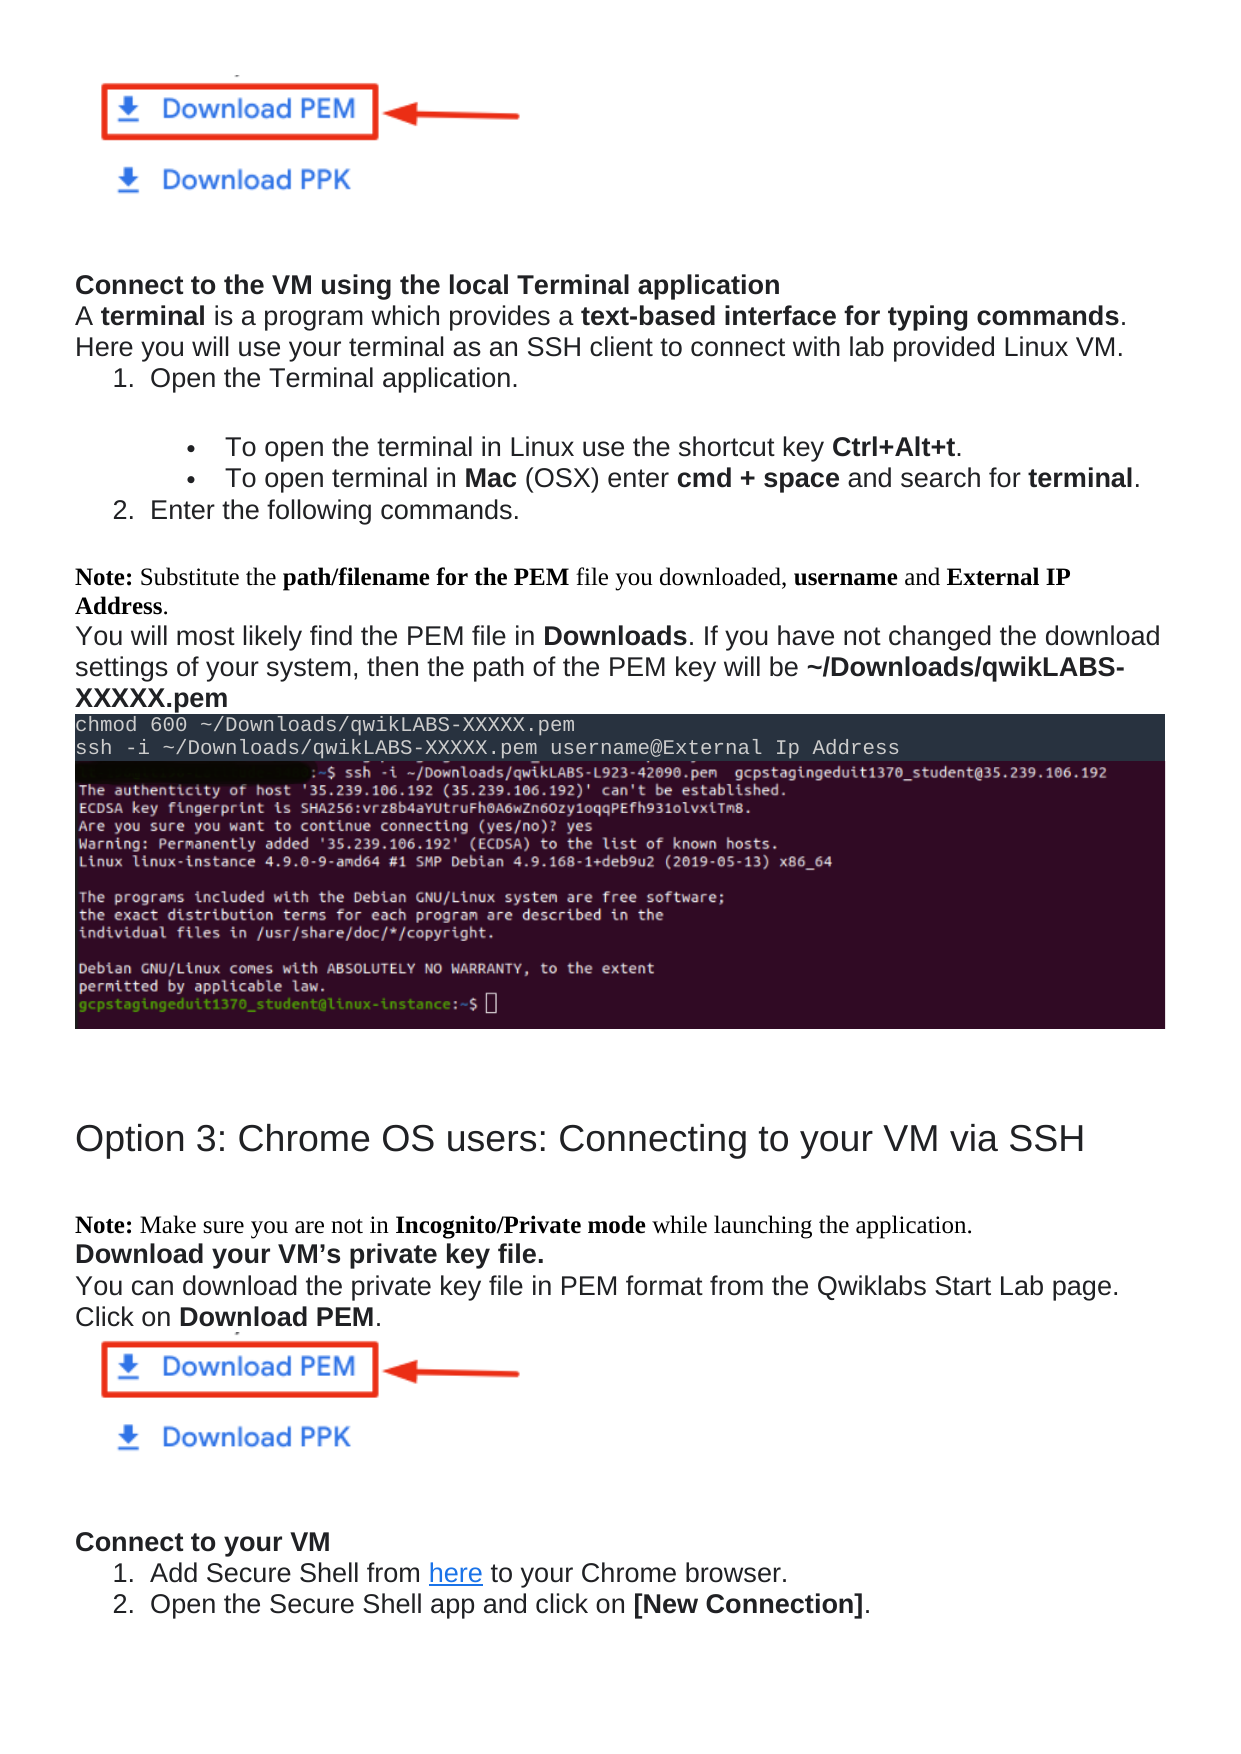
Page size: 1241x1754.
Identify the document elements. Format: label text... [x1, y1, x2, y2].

list Enter the following commands. [112, 494, 1165, 525]
list Open the Secure Shell app and click on [New Connection]. [112, 1588, 1165, 1620]
text Connect to your VM [75, 1526, 1165, 1557]
list To open the terminal in Linux use the shortcut key Ctrl+Alt+t. [187, 431, 1165, 462]
list Open the Terminal application. [112, 362, 1165, 394]
text Note: Substitute the path/filename for the PEM file you downloaded, username and External IP Address. [75, 562, 1165, 620]
text A terminal is a program which provides a text-based interface for typing commands. Here you will use your terminal as an SSH client to connect with lab provided Linux VM. [75, 300, 1165, 362]
text Note: Make sure you are not in Incognito/Private mode while launching the application. [75, 1210, 1165, 1238]
text chmod 600 ~/Downloads/qwikLABS-XXXXX.pem [75, 714, 1165, 737]
list Add Secure Shell from here to your Chrome browser. [112, 1557, 1165, 1588]
text You can download the private key file in PEM format from the Qwiklabs Start Lab page. Click on Download PEM. [75, 1270, 1165, 1332]
picture [75, 75, 605, 232]
text ssh -i ~/Downloads/qwikLABS-XXXXX.pem username@External Ip Address [75, 737, 1165, 761]
text Option 3: Chrome OS users: Connecting to your VM via SSH [75, 1117, 1165, 1160]
picture [75, 1332, 605, 1489]
picture [75, 761, 1166, 1029]
list To open terminal in Mac (OSX) enter cmd + space and search for terminal. [187, 462, 1165, 494]
text You will most likely find the PEM file in Downloads. If you have not changed the download settings of your system, then the path of the PEM key will be ~/Downloads/qwikLABS-XXXXX.pem [75, 620, 1165, 714]
text Download your VM’s private key file. [75, 1238, 1165, 1270]
text Connect to the VM using the local Terminal application [75, 269, 1165, 300]
